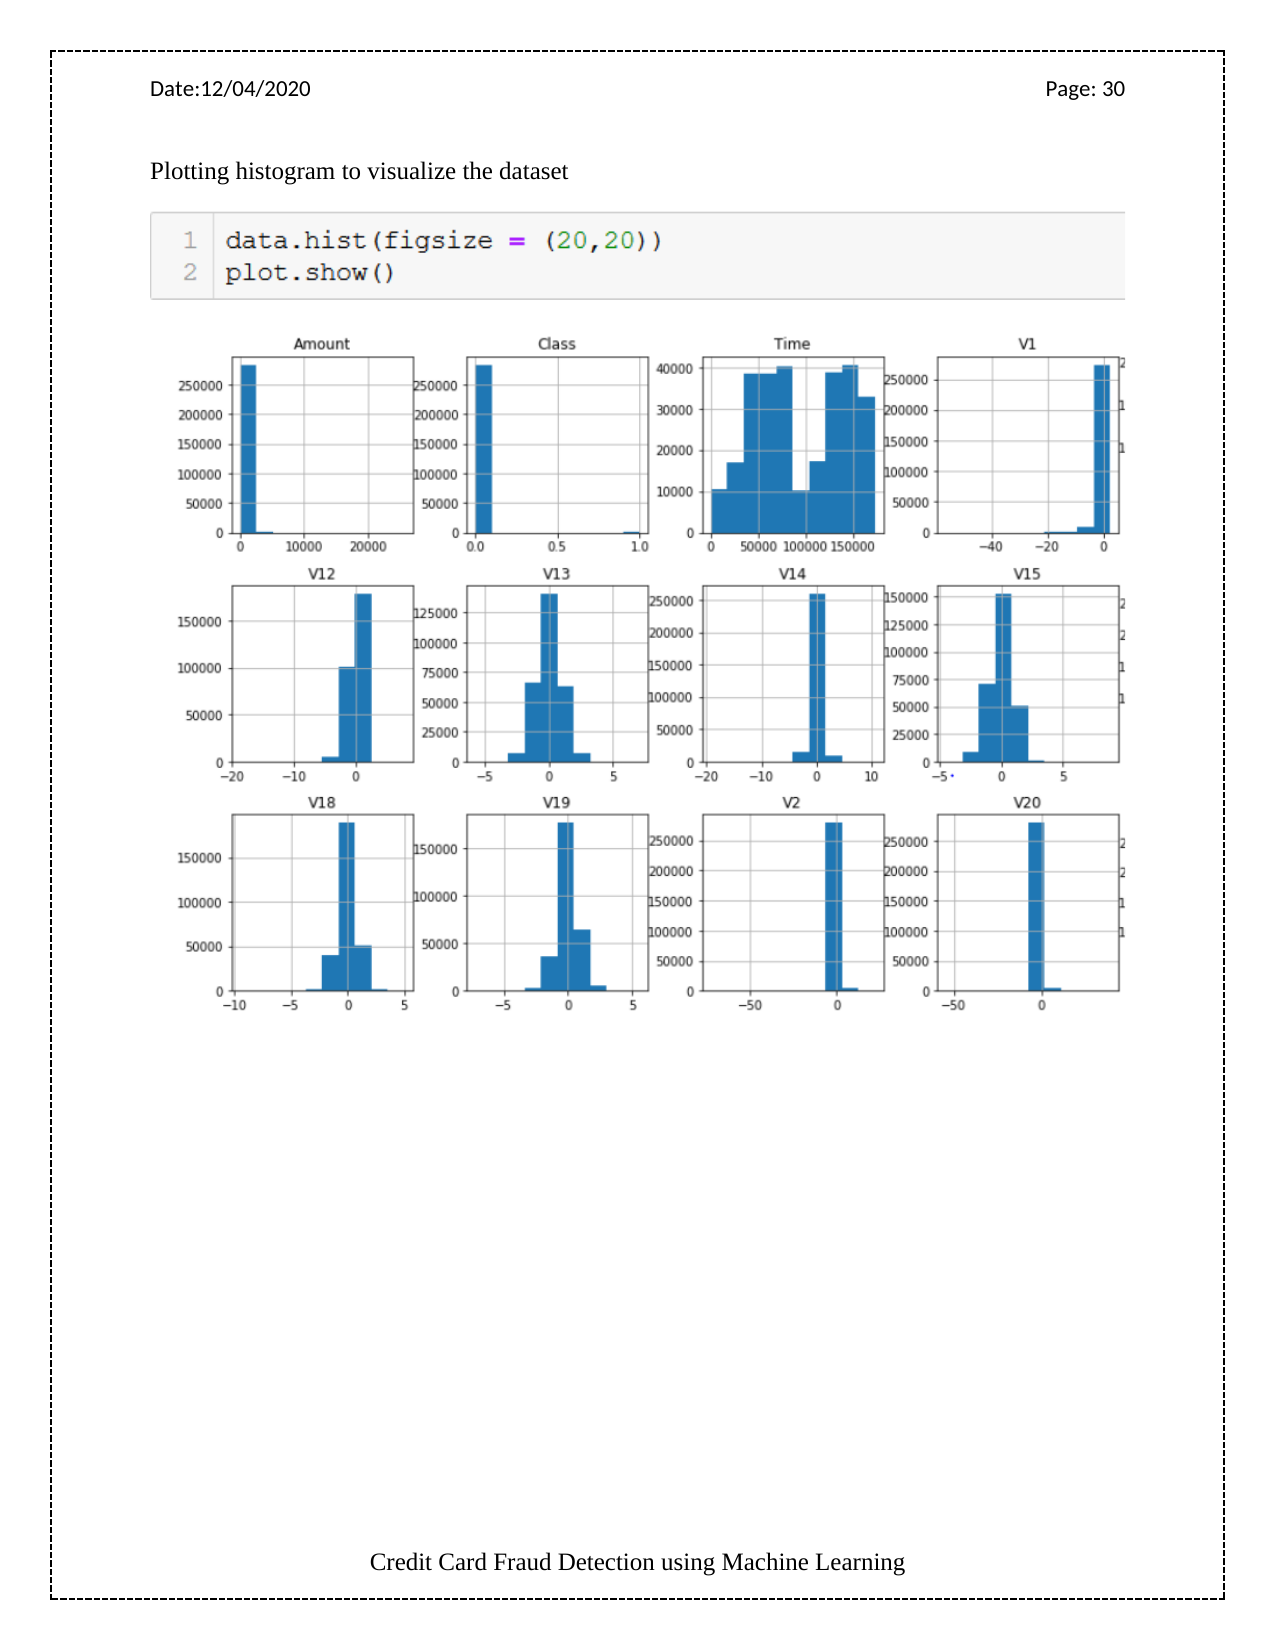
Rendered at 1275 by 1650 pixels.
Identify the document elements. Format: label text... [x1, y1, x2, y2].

text Plotting histogram to visualize the dataset [150, 156, 1125, 185]
picture [150, 210, 1125, 300]
picture [150, 325, 1125, 1026]
